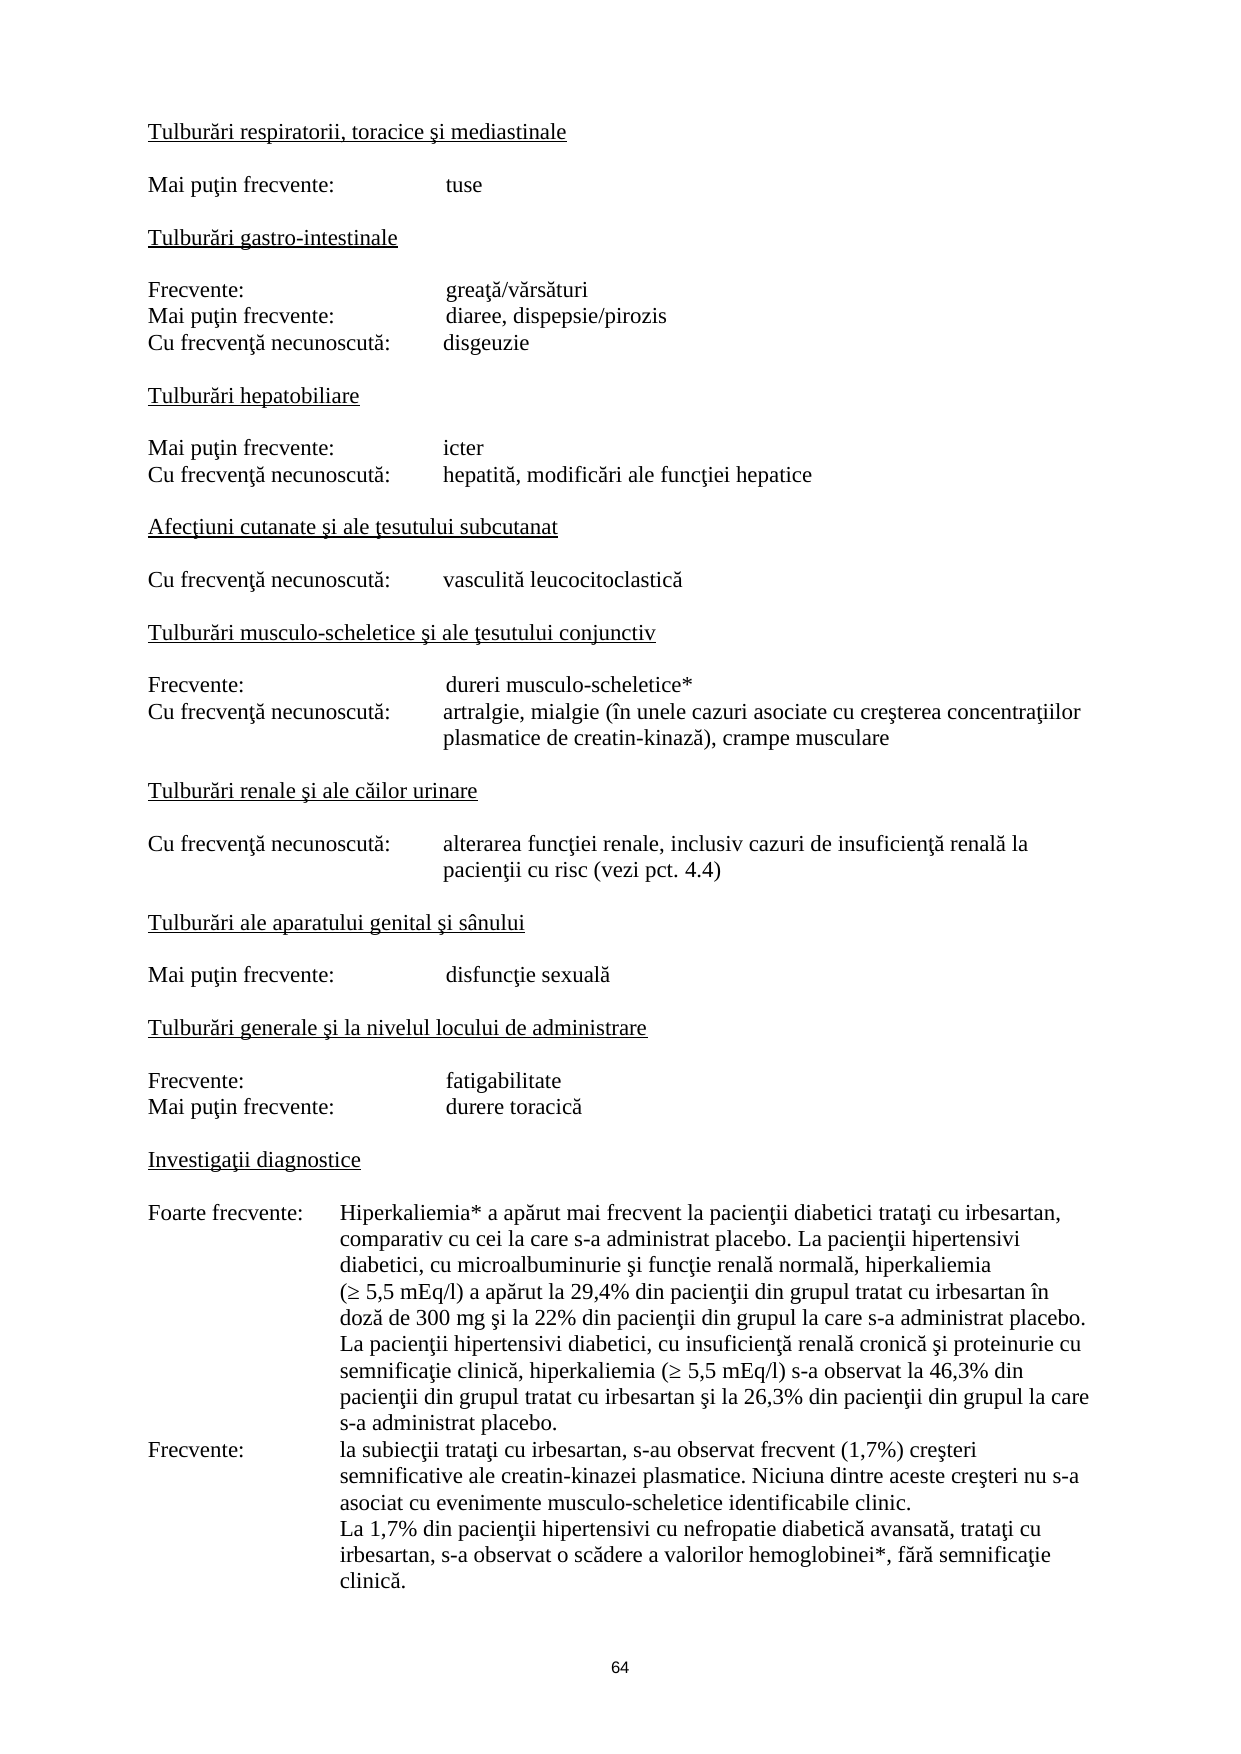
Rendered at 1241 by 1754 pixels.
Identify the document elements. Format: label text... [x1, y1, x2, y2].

text Cu frecvenţă necunoscută: disgeuzie [148, 329, 1093, 355]
text Foarte frecvente: Hiperkaliemia* a apărut mai frecvent la pacienţii diabetici trataţi cu irbesartan, comparativ cu cei la care s-a administrat placebo. La pacienţii hipertensivi diabetici, cu microalbuminurie şi funcţie renală normală, hiperkaliemia (≥ 5,5 mEq/l) a apărut la 29,4% din pacienţii din grupul tratat cu irbesartan în doză de 300 mg şi la 22% din pacienţii din grupul la care s-a administrat placebo. La pacienţii hipertensivi diabetici, cu insuficienţă renală cronică şi proteinurie cu semnificaţie clinică, hiperkaliemia (≥ 5,5 mEq/l) s-a observat la 46,3% din pacienţii din grupul tratat cu irbesartan şi la 26,3% din pacienţii din grupul la care s-a administrat placebo. [148, 1199, 1093, 1436]
text Investigaţii diagnostice [148, 1146, 1093, 1172]
text Frecvente: dureri musculo-scheletice* [148, 672, 1093, 698]
text Mai puţin frecvente: icter [148, 434, 1093, 461]
text Tulburări ale aparatului genital şi sânului [148, 909, 1093, 935]
text Mai puţin frecvente: disfuncţie sexuală [148, 961, 1093, 988]
text Tulburări musculo-scheletice şi ale ţesutului conjunctiv [148, 619, 1093, 645]
text Tulburări hepatobiliare [148, 382, 1093, 408]
text Mai puţin frecvente: durere toracică [148, 1093, 1093, 1119]
text Frecvente: la subiecţii trataţi cu irbesartan, s-au observat frecvent (1,7%) creşteri semnificative ale creatin-kinazei plasmatice. Niciuna dintre aceste creşteri nu s-a asociat cu evenimente musculo-scheletice identificabile clinic. [148, 1436, 1093, 1515]
text Afecţiuni cutanate şi ale ţesutului subcutanat [148, 513, 1093, 540]
text Mai puţin frecvente: diaree, dispepsie/pirozis [148, 303, 1093, 329]
text Mai puţin frecvente: tuse [148, 171, 1093, 197]
text Frecvente: fatigabilitate [148, 1067, 1093, 1093]
text Cu frecvenţă necunoscută: artralgie, mialgie (în unele cazuri asociate cu creşterea concentraţiilor plasmatice de creatin-kinază), crampe musculare [148, 698, 1093, 751]
text Tulburări renale şi ale căilor urinare [148, 777, 1093, 803]
text Tulburări gastro-intestinale [148, 223, 1093, 250]
text La 1,7% din pacienţii hipertensivi cu nefropatie diabetică avansată, trataţi cu irbesartan, s-a observat o scădere a valorilor hemoglobinei*, fără semnificaţie clinică. [339, 1515, 1093, 1594]
text Cu frecvenţă necunoscută: hepatită, modificări ale funcţiei hepatice [148, 461, 1093, 487]
text Tulburări generale şi la nivelul locului de administrare [148, 1014, 1093, 1041]
text Frecvente: greaţă/vărsături [148, 276, 1093, 303]
text Tulburări respiratorii, toracice şi mediastinale [148, 118, 1093, 144]
text Cu frecvenţă necunoscută: vasculită leucocitoclastică [148, 566, 1093, 592]
text Cu frecvenţă necunoscută: alterarea funcţiei renale, inclusiv cazuri de insuficienţă renală la pacienţii cu risc (vezi pct. 4.4) [148, 830, 1093, 882]
